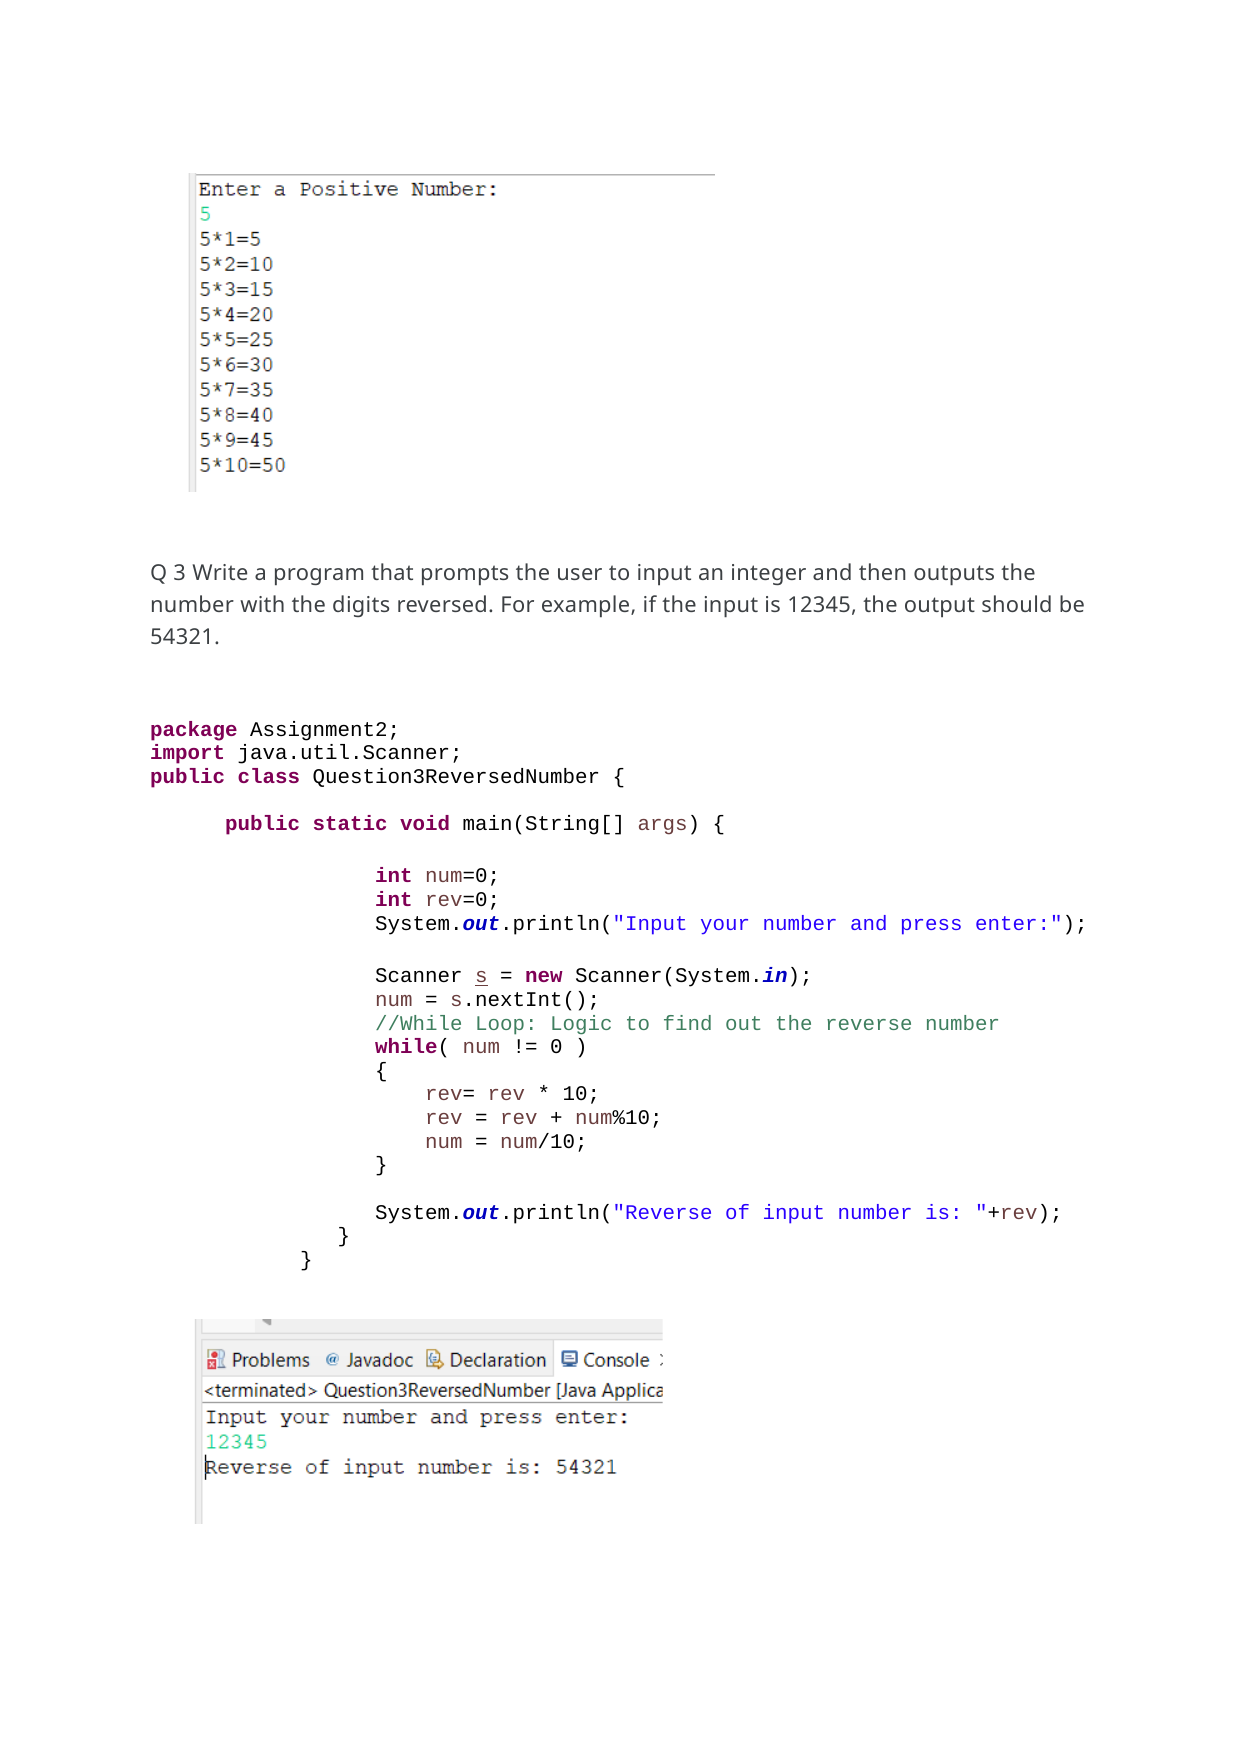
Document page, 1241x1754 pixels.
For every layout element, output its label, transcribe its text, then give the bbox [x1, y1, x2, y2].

text public class Question3ReversedNumber { [150, 766, 1090, 789]
text while( num != 0 ) [150, 1036, 1090, 1060]
text num = num/10; [150, 1131, 1090, 1154]
text System.out.println("Input your number and press enter:"); [150, 913, 1090, 936]
text num = s.nextInt(); [150, 989, 1090, 1012]
text package Assignment2; [150, 718, 1090, 742]
picture [150, 173, 715, 492]
text { [150, 1060, 1090, 1083]
text //While Loop: Logic to find out the reverse number [150, 1012, 1090, 1036]
text System.out.println("Reverse of input number is: "+rev); [150, 1202, 1090, 1225]
text int rev=0; [150, 889, 1090, 913]
text } [150, 1154, 1090, 1178]
text int num=0; [150, 866, 1090, 889]
text rev = rev + num%10; [150, 1107, 1090, 1131]
text rev= rev * 10; [150, 1083, 1090, 1107]
text public static void main(String[] args) { [150, 813, 1090, 837]
text Scanner s = new Scanner(System.in); [150, 965, 1090, 989]
text } [150, 1249, 1090, 1273]
text Q 3 Write a program that prompts the user to input an integer and then outputs the number with the digits reversed. For example, if the input is 12345, the output should be 54321. [150, 557, 1090, 651]
text import java.util.Scanner; [150, 742, 1090, 766]
text } [150, 1225, 1090, 1249]
picture [150, 1319, 663, 1524]
